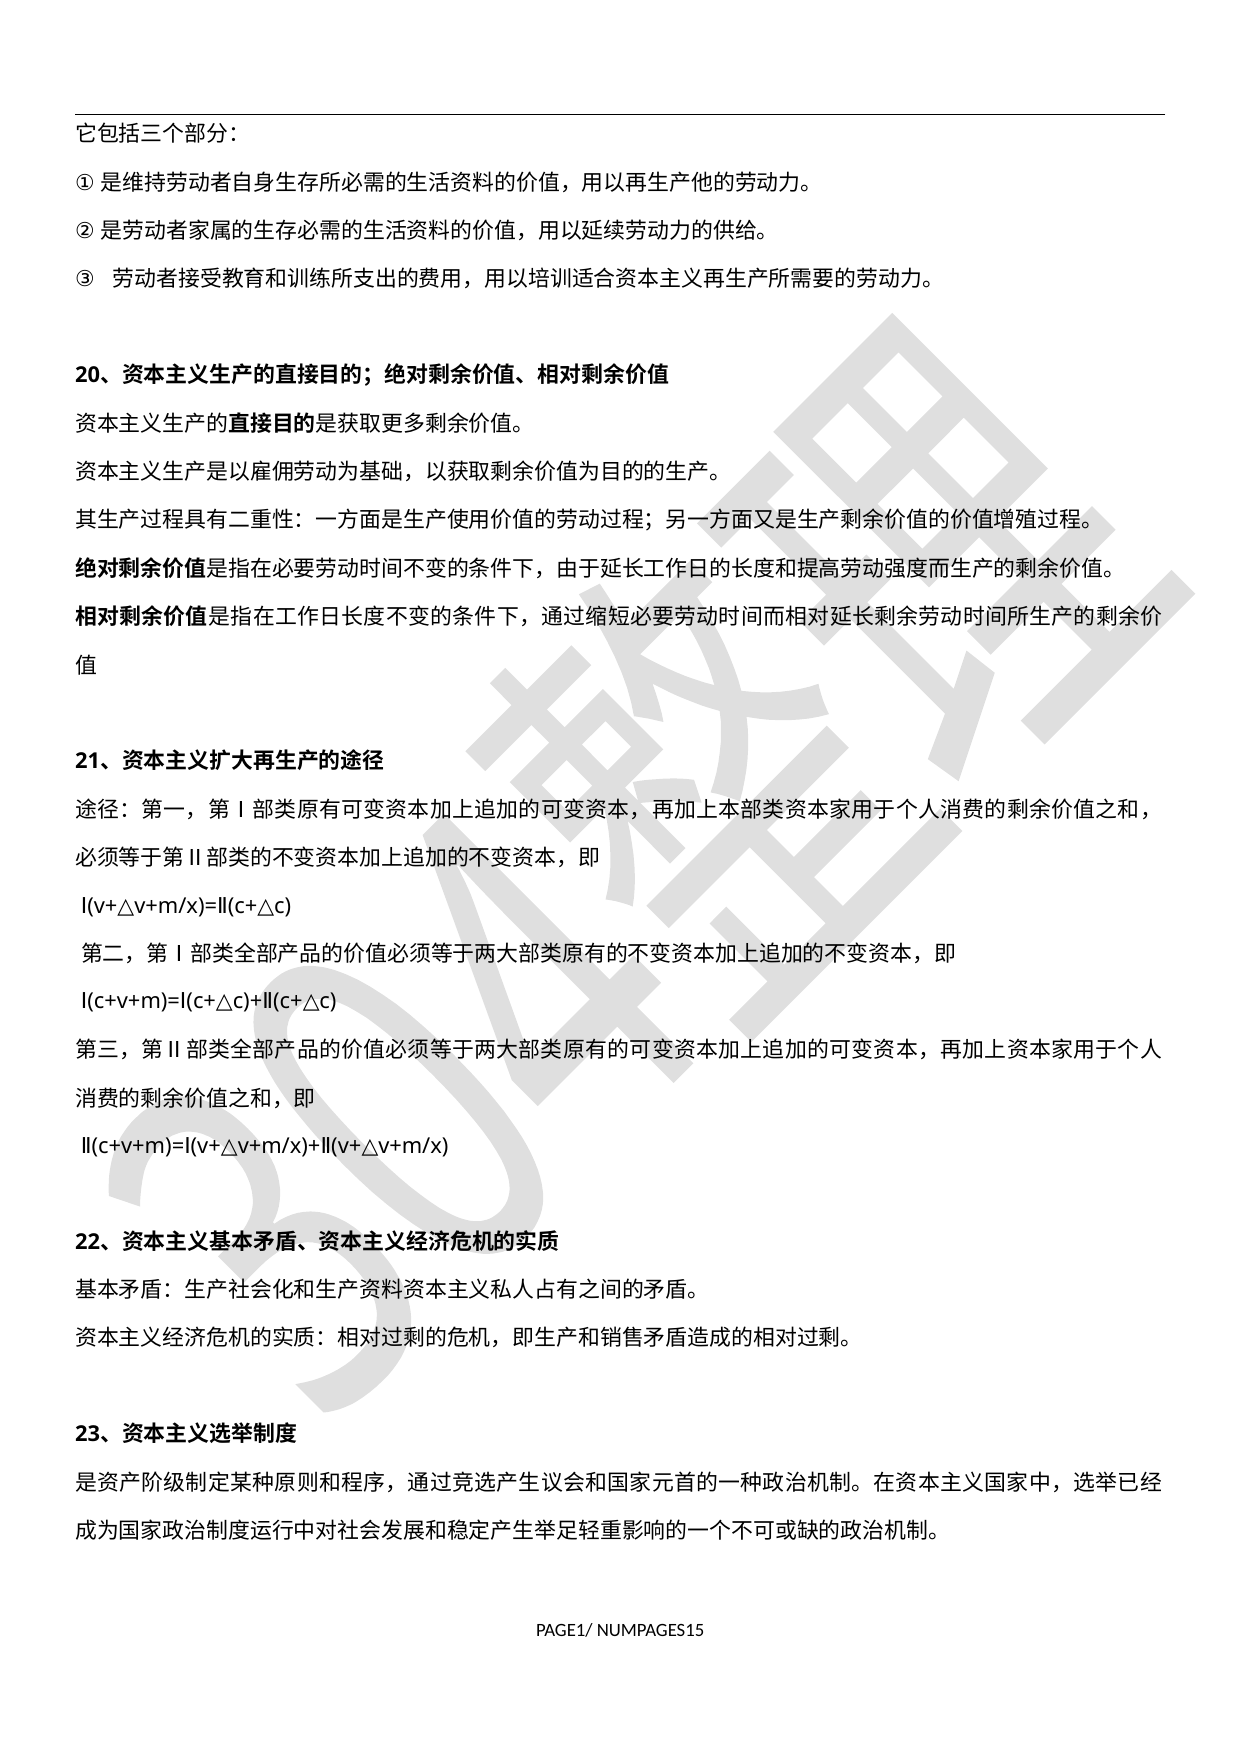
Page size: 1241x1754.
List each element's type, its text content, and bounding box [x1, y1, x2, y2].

text 第二，第Ⅰ部类全部产品的价值必须等于两大部类原有的不变资本加上追加的不变资本，即 [75, 936, 1165, 968]
text 资本主义生产的直接目的是获取更多剩余价值。 [75, 405, 1165, 438]
text 其生产过程具有二重性：一方面是生产使用价值的劳动过程；另一方面又是生产剩余价值的价值增殖过程。 [75, 502, 1165, 534]
text 相对剩余价值是指在工作日长度不变的条件下，通过缩短必要劳动时间而相对延长剩余劳动时间所生产的剩余价值 [75, 598, 1165, 680]
list 劳动者接受教育和训练所支出的费用，用以培训适合资本主义再生产所需要的劳动力。 [75, 261, 1165, 293]
text 20、资本主义生产的直接目的；绝对剩余价值、相对剩余价值 [75, 357, 1165, 389]
text Ⅱ(c+v+m)=Ⅰ(v+△v+m/x)+Ⅱ(v+△v+m/x) [75, 1128, 1165, 1161]
text ① 是维持劳动者自身生存所必需的生活资料的价值，用以再生产他的劳动力。 [75, 164, 1165, 197]
text 绝对剩余价值是指在必要劳动时间不变的条件下，由于延长工作日的长度和提高劳动强度而生产的剩余价值。 [75, 550, 1165, 583]
text ② 是劳动者家属的生存必需的生活资料的价值，用以延续劳动力的供给。 [75, 213, 1165, 245]
text 21、资本主义扩大再生产的途径 [75, 743, 1165, 775]
text Ⅰ(v+△v+m/x)=Ⅱ(c+△c) [75, 888, 1165, 921]
text 基本矛盾：生产社会化和生产资料资本主义私人占有之间的矛盾。 [75, 1272, 1165, 1304]
text 23、资本主义选举制度 [75, 1416, 1165, 1448]
text Ⅰ(c+v+m)=Ⅰ(c+△c)+Ⅱ(c+△c) [75, 984, 1165, 1017]
text 资本主义经济危机的实质：相对过剩的危机，即生产和销售矛盾造成的相对过剩。 [75, 1320, 1165, 1352]
text 资本主义生产是以雇佣劳动为基础，以获取剩余价值为目的的生产。 [75, 453, 1165, 486]
text 22、资本主义基本矛盾、资本主义经济危机的实质 [75, 1223, 1165, 1256]
text 途径：第一，第Ⅰ部类原有可变资本加上追加的可变资本，再加上本部类资本家用于个人消费的剩余价值之和，必须等于第Ⅱ部类的不变资本加上追加的不变资本，即 [75, 791, 1165, 872]
text 第三，第Ⅱ部类全部产品的价值必须等于两大部类原有的可变资本加上追加的可变资本，再加上资本家用于个人消费的剩余价值之和，即 [75, 1031, 1165, 1113]
text 它包括三个部分： [75, 116, 1165, 148]
text 是资产阶级制定某种原则和程序，通过竞选产生议会和国家元首的一种政治机制。在资本主义国家中，选举已经成为国家政治制度运行中对社会发展和稳定产生举足轻重影响的一个不可或缺的政治机制。 [75, 1464, 1165, 1545]
